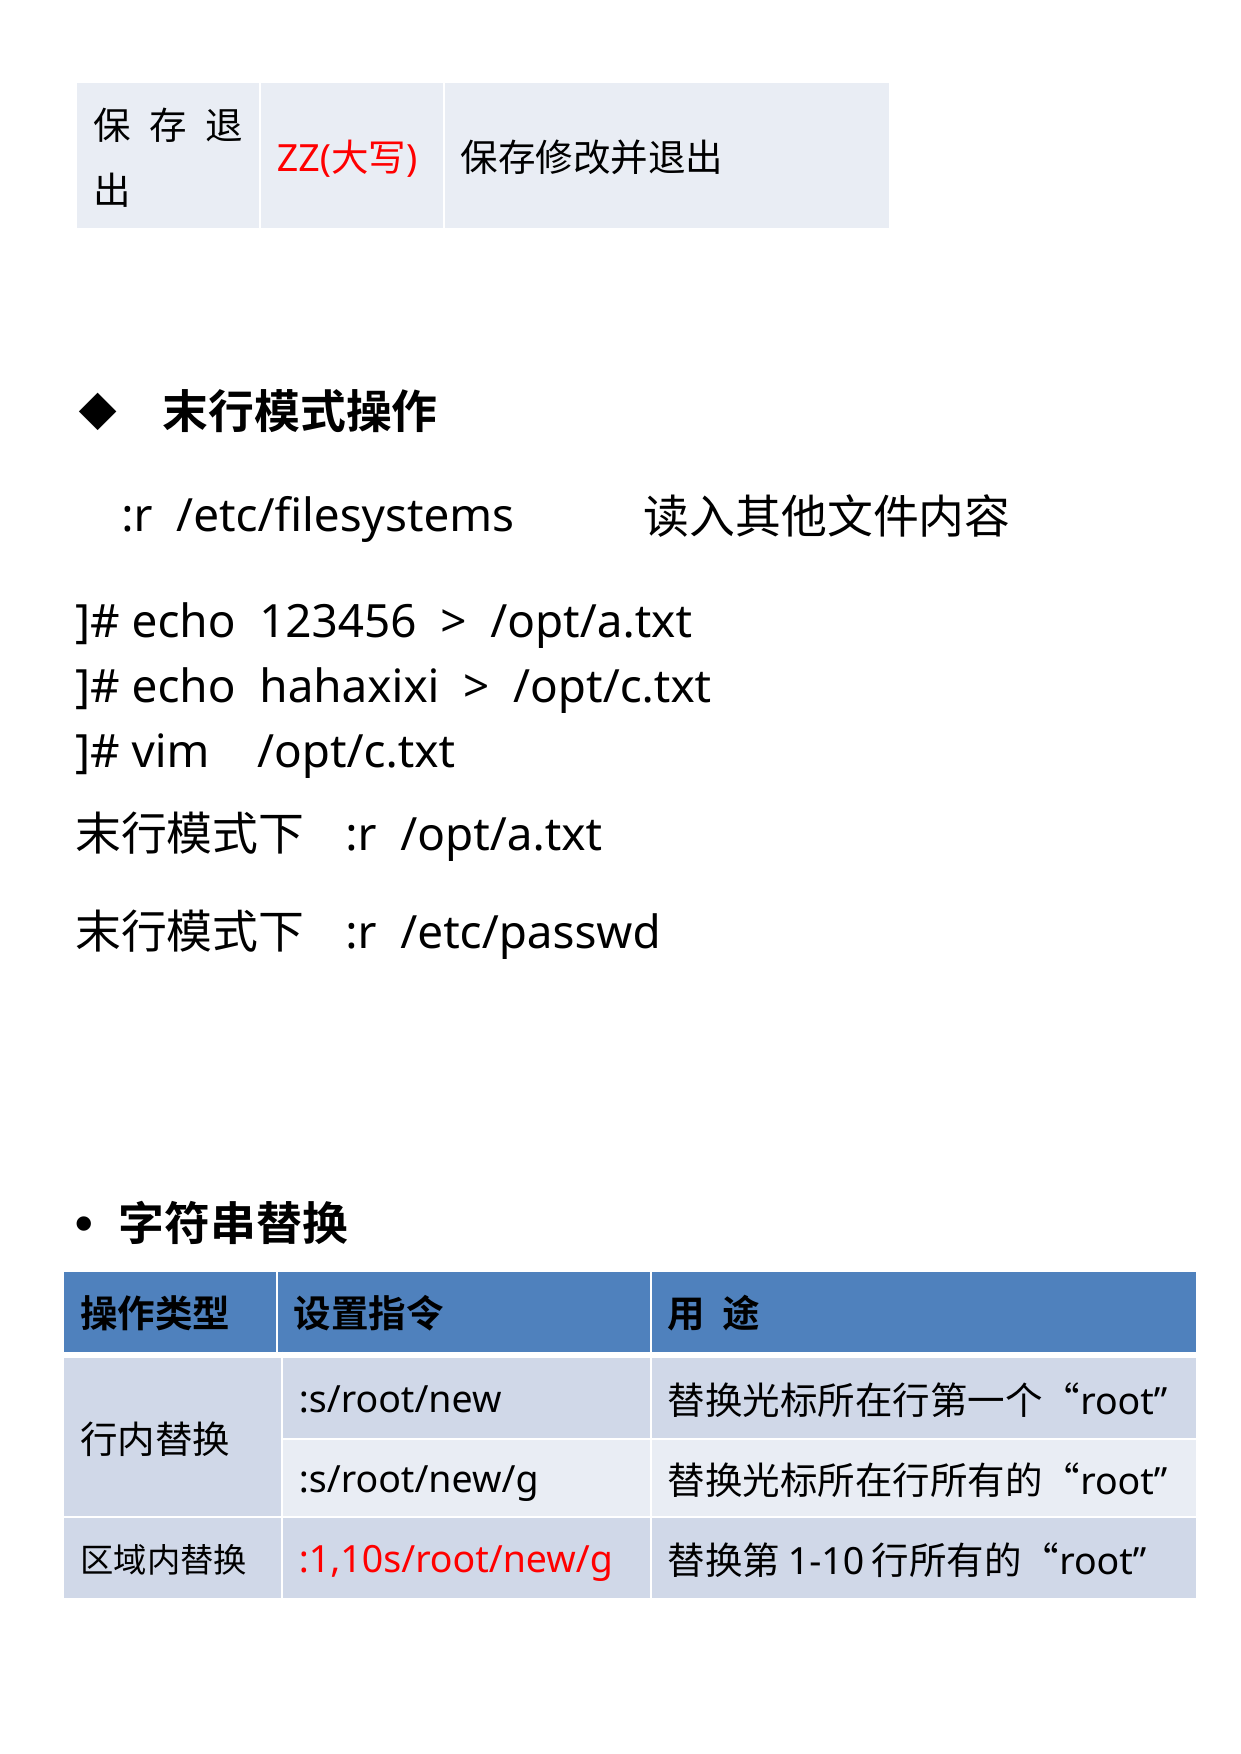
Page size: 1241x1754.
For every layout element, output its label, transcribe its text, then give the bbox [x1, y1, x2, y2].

table_header 操作类型 [64, 1272, 276, 1352]
table_cell 替换光标所在行所有的“root” [652, 1440, 1196, 1516]
table_cell 替换光标所在行第一个“root” [652, 1358, 1196, 1438]
table_cell :1,10s/root/new/g [283, 1518, 650, 1598]
text ]# echo hahaxixi > /opt/c.txt [75, 652, 1165, 717]
list 末行模式操作 [75, 360, 1165, 457]
table_cell 替换第1-10行所有的“root” [652, 1518, 1196, 1598]
text 末行模式下 :r /etc/passwd [75, 879, 1165, 977]
list 字符串替换 [75, 1172, 1165, 1269]
table_cell ZZ(大写) [261, 83, 443, 228]
text ]# vim /opt/c.txt [75, 717, 1165, 782]
table_header 设置指令 [278, 1272, 650, 1352]
table_header 读入其他文件内容 [560, 460, 1094, 581]
text ]# echo 123456 > /opt/a.txt [75, 587, 1165, 652]
table_cell 保存退出 [77, 83, 259, 228]
text 末行模式下 :r /opt/a.txt [75, 782, 1165, 879]
table_cell 区域内替换 [64, 1518, 281, 1598]
table_cell :s/root/new/g [283, 1440, 650, 1516]
table_header 用 途 [652, 1272, 1196, 1352]
table_header :r /etc/filesystems [77, 460, 558, 581]
table_cell 行内替换 [64, 1358, 281, 1516]
table_cell :s/root/new [283, 1358, 650, 1438]
table_cell 保存修改并退出 [445, 83, 889, 228]
